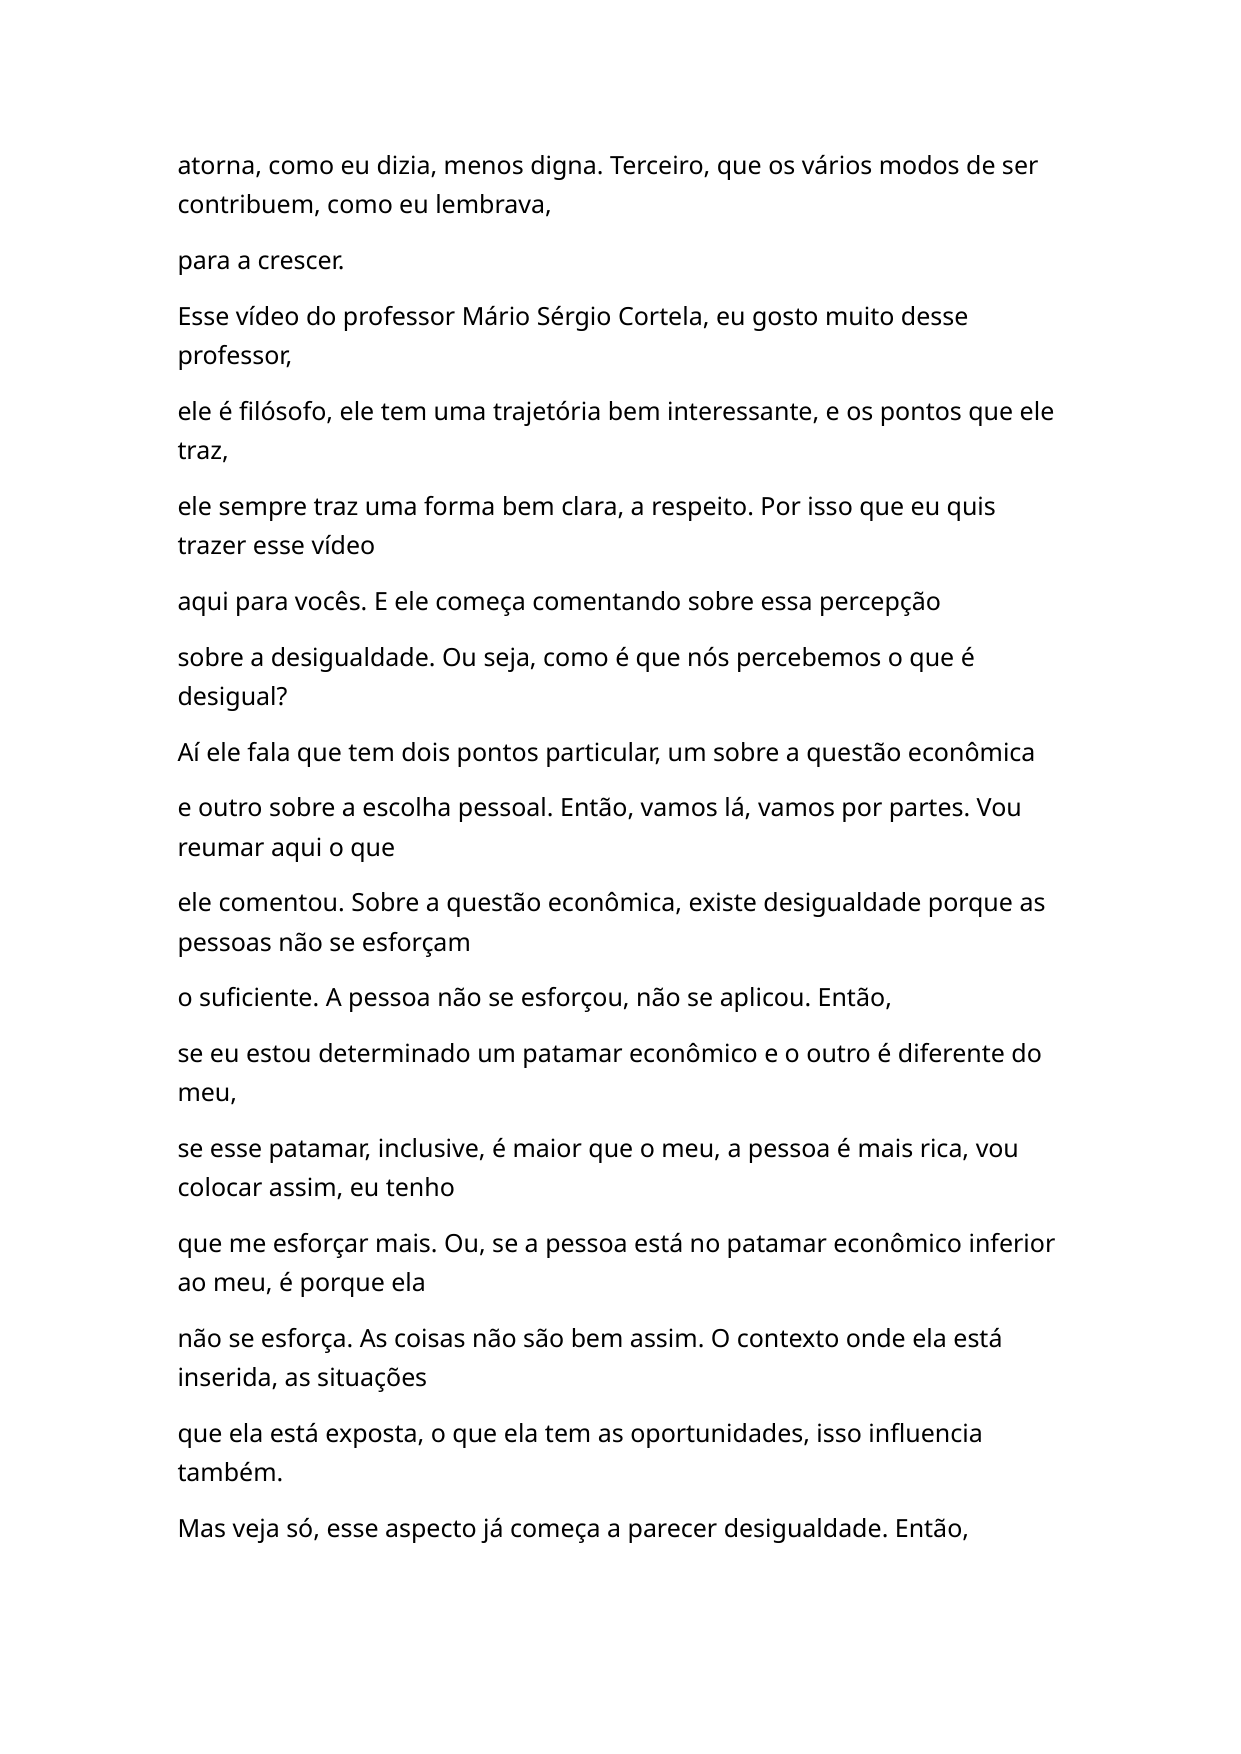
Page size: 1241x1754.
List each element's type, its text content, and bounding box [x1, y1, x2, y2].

text Esse vídeo do professor Mário Sérgio Cortela, eu gosto muito desse professor, [177, 298, 1063, 372]
text aqui para vocês. E ele começa comentando sobre essa percepção [177, 583, 1063, 617]
text que me esforçar mais. Ou, se a pessoa está no patamar econômico inferior ao meu, é porque ela [177, 1226, 1063, 1299]
text ele comentou. Sobre a questão econômica, existe desigualdade porque as pessoas não se esforçam [177, 885, 1063, 958]
text para a crescer. [177, 243, 1063, 277]
text Aí ele fala que tem dois pontos particular, um sobre a questão econômica [177, 734, 1063, 768]
text atorna, como eu dizia, menos digna. Terceiro, que os vários modos de ser contribuem, como eu lembrava, [177, 148, 1063, 221]
text e outro sobre a escolha pessoal. Então, vamos lá, vamos por partes. Vou reumar aqui o que [177, 790, 1063, 863]
text o suficiente. A pessoa não se esforçou, não se aplicou. Então, [177, 980, 1063, 1014]
text não se esforça. As coisas não são bem assim. O contexto onde ela está inserida, as situações [177, 1321, 1063, 1394]
text que ela está exposta, o que ela tem as oportunidades, isso influencia também. [177, 1416, 1063, 1489]
text sobre a desigualdade. Ou seja, como é que nós percebemos o que é desigual? [177, 639, 1063, 712]
text ele é filósofo, ele tem uma trajetória bem interessante, e os pontos que ele traz, [177, 393, 1063, 467]
text se eu estou determinado um patamar econômico e o outro é diferente do meu, [177, 1036, 1063, 1109]
text Mas veja só, esse aspecto já começa a parecer desigualdade. Então, [177, 1511, 1063, 1545]
text se esse patamar, inclusive, é maior que o meu, a pessoa é mais rica, vou colocar assim, eu tenho [177, 1131, 1063, 1204]
text ele sempre traz uma forma bem clara, a respeito. Por isso que eu quis trazer esse vídeo [177, 488, 1063, 562]
